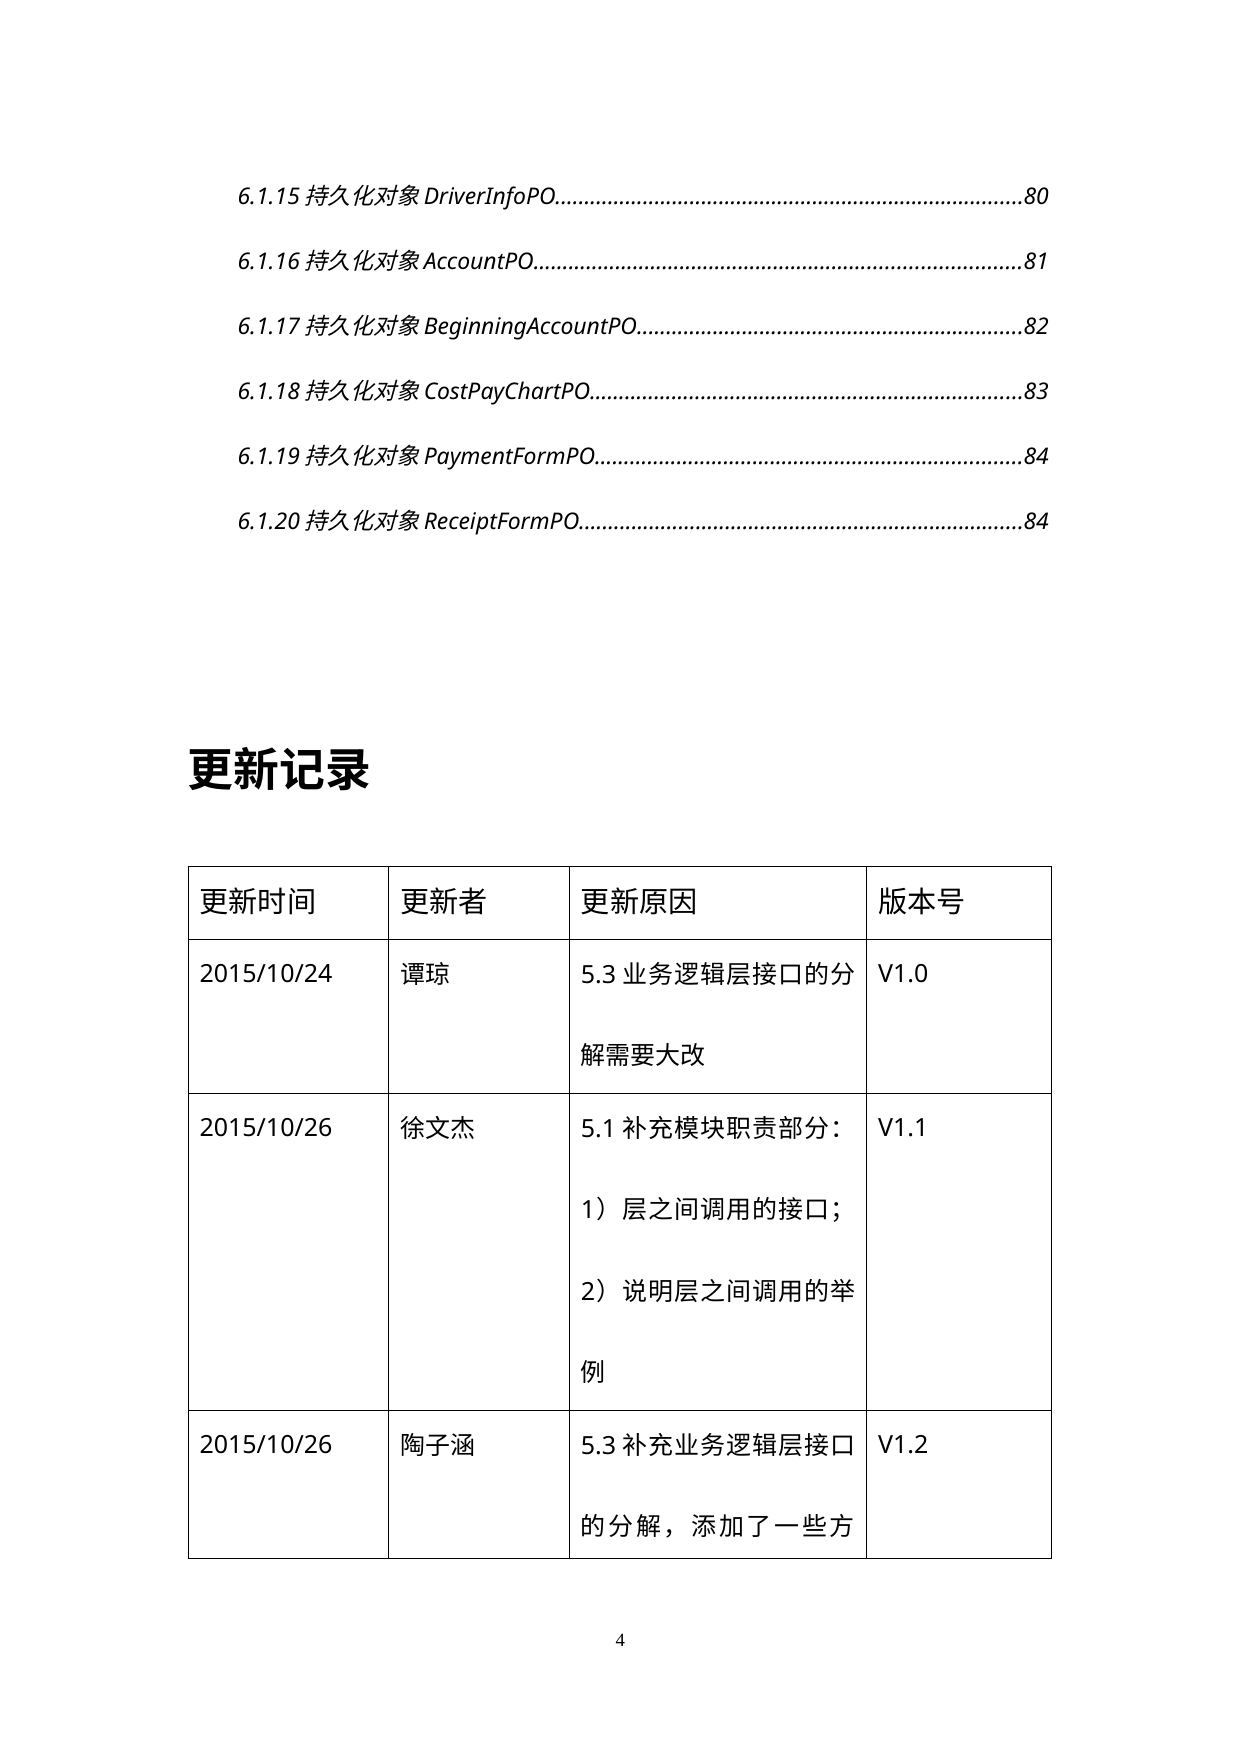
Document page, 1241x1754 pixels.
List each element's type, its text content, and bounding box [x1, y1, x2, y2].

table_cell 2015/10/26 [189, 1094, 388, 1410]
table_cell 2015/10/24 [189, 940, 388, 1093]
subtitle 更新记录 [187, 717, 1053, 815]
table_cell 5.3补充业务逻辑层接口的分解，添加了一些方法 [570, 1411, 866, 1557]
table_header 版本号 [867, 867, 1051, 939]
table_cell V1.2 [867, 1411, 1051, 1557]
table_cell 2015/10/26 [189, 1411, 388, 1557]
table_cell 5.3业务逻辑层接口的分解需要大改 [570, 940, 866, 1093]
table_cell 5.1补充模块职责部分：1）层之间调用的接口；2）说明层之间调用的举例 [570, 1094, 866, 1410]
table_cell V1.1 [867, 1094, 1051, 1410]
table_cell V1.0 [867, 940, 1051, 1093]
table_header 更新原因 [570, 867, 866, 939]
table_cell 谭琼 [389, 940, 569, 1093]
table_header 更新时间 [189, 867, 388, 939]
table_cell 陶子涵 [389, 1411, 569, 1557]
table_cell 徐文杰 [389, 1094, 569, 1410]
table_header 更新者 [389, 867, 569, 939]
